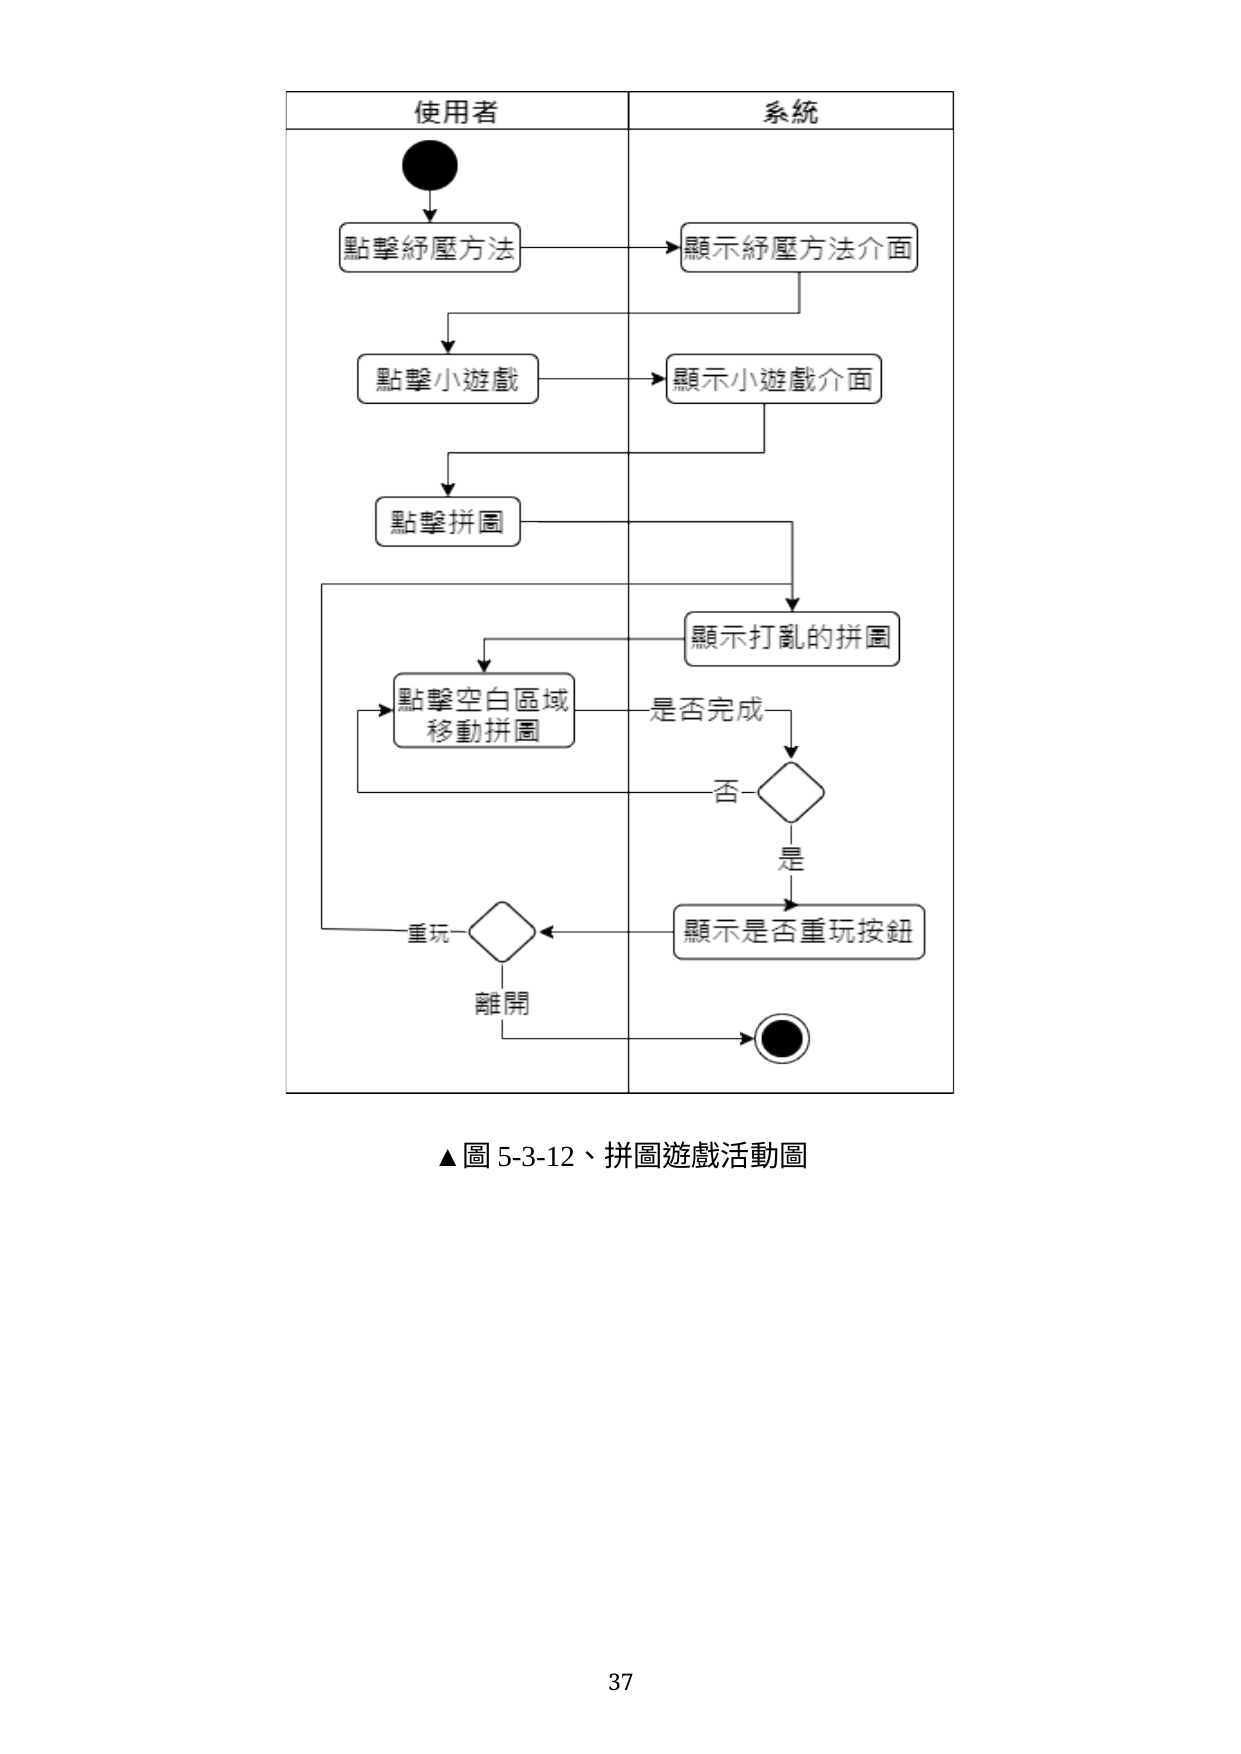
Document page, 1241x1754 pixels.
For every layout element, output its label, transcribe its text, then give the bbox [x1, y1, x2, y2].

picture [285, 91, 955, 1094]
text ▲圖5-3-12、拼圖遊戲活動圖 [90, 1132, 1151, 1174]
